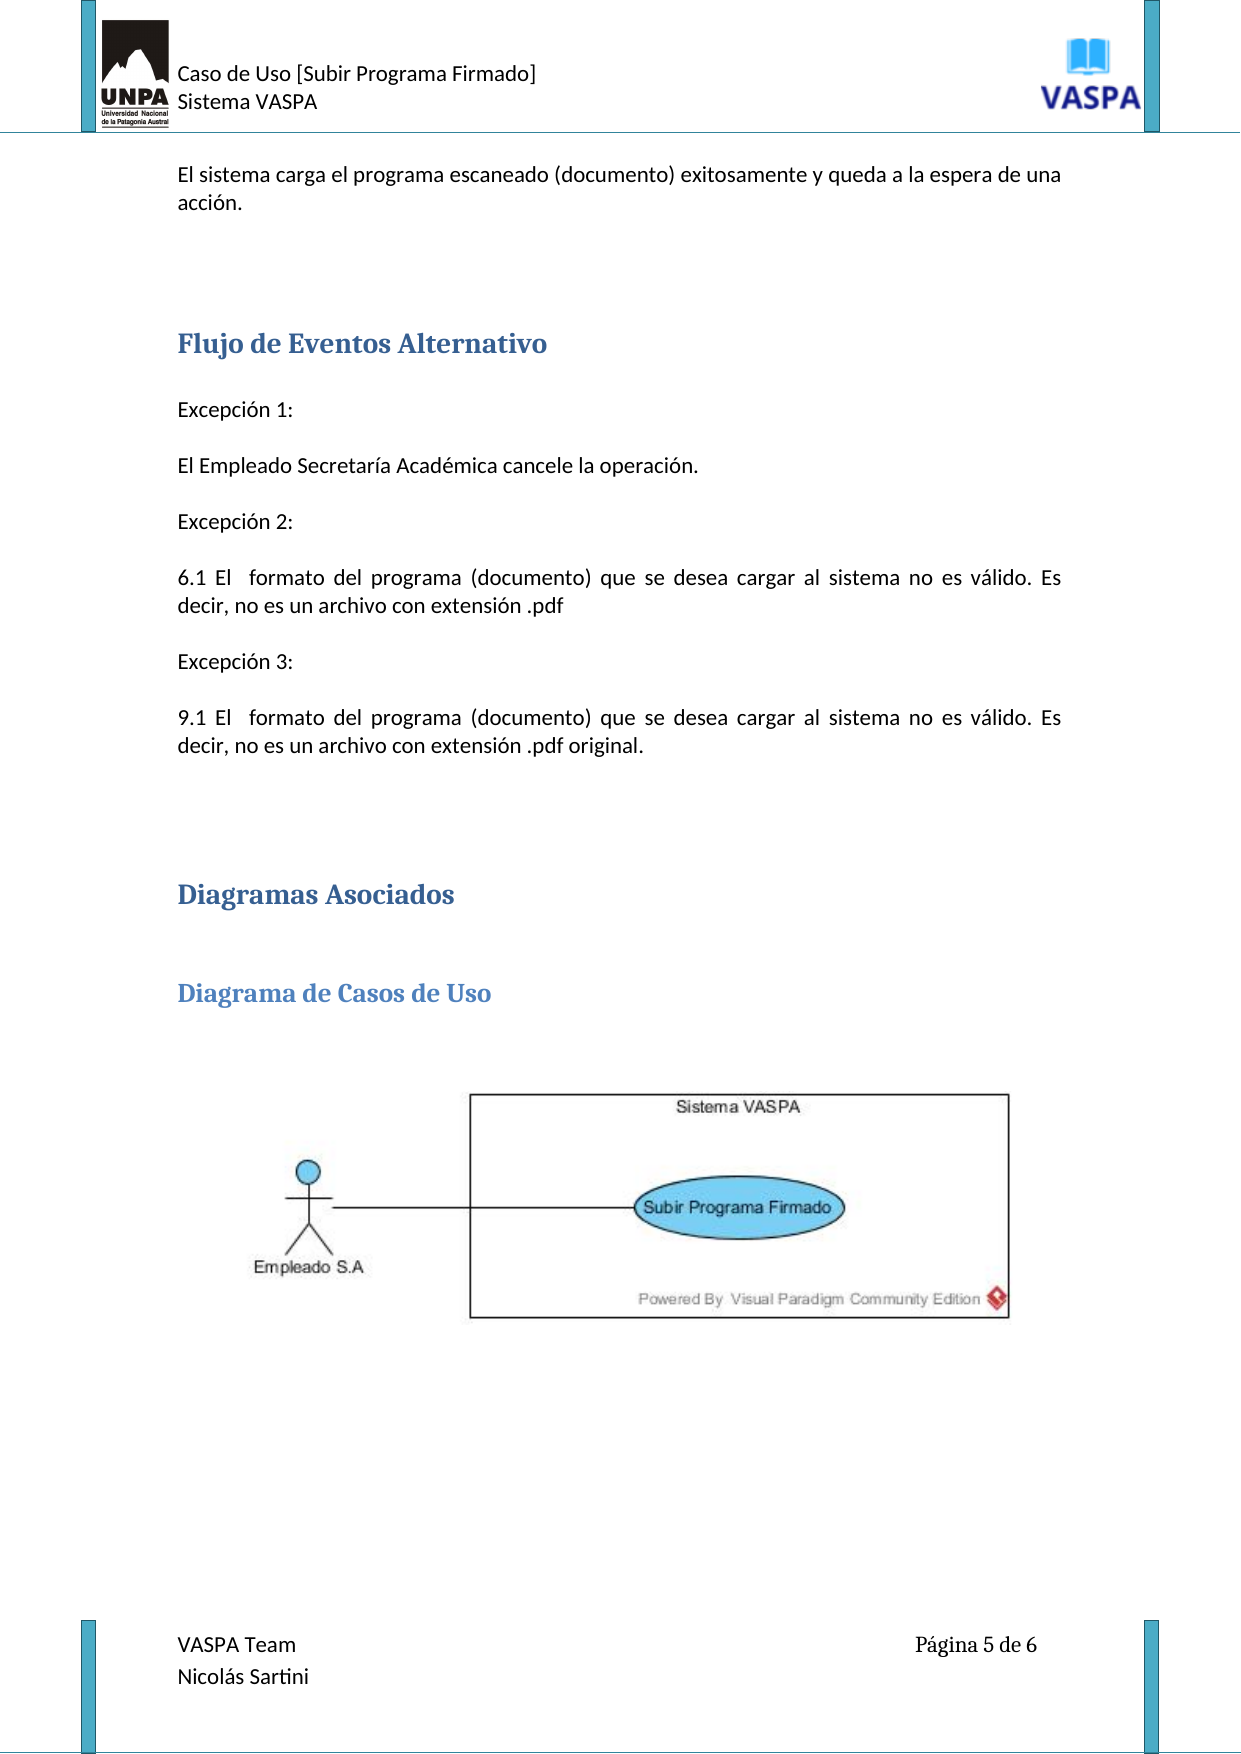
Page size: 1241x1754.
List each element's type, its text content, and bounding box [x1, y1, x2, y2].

text Excepción 3: [177, 647, 1063, 676]
text Excepción 2: [177, 479, 1063, 535]
text El Empleado Secretaría Académica cancele la operación. [177, 451, 1063, 479]
text 6.1 El formato del programa (documento) que se desea cargar al sistema no es válido. Es decir, no es un archivo con extensión .pdf [177, 563, 1063, 619]
text Flujo de Eventos Alternativo [177, 327, 1063, 361]
picture [236, 1091, 1016, 1325]
text El sistema carga el programa escaneado (documento) exitosamente y queda a la espera de una acción. [177, 160, 1063, 216]
text Excepción 1: [177, 395, 1063, 423]
picture [100, 18, 170, 129]
text Diagramas Asociados [177, 878, 1063, 912]
picture [1036, 18, 1146, 129]
text Diagrama de Casos de Uso [177, 978, 1063, 1010]
text 9.1 El formato del programa (documento) que se desea cargar al sistema no es válido. Es decir, no es un archivo con extensión .pdf original. [177, 703, 1063, 759]
